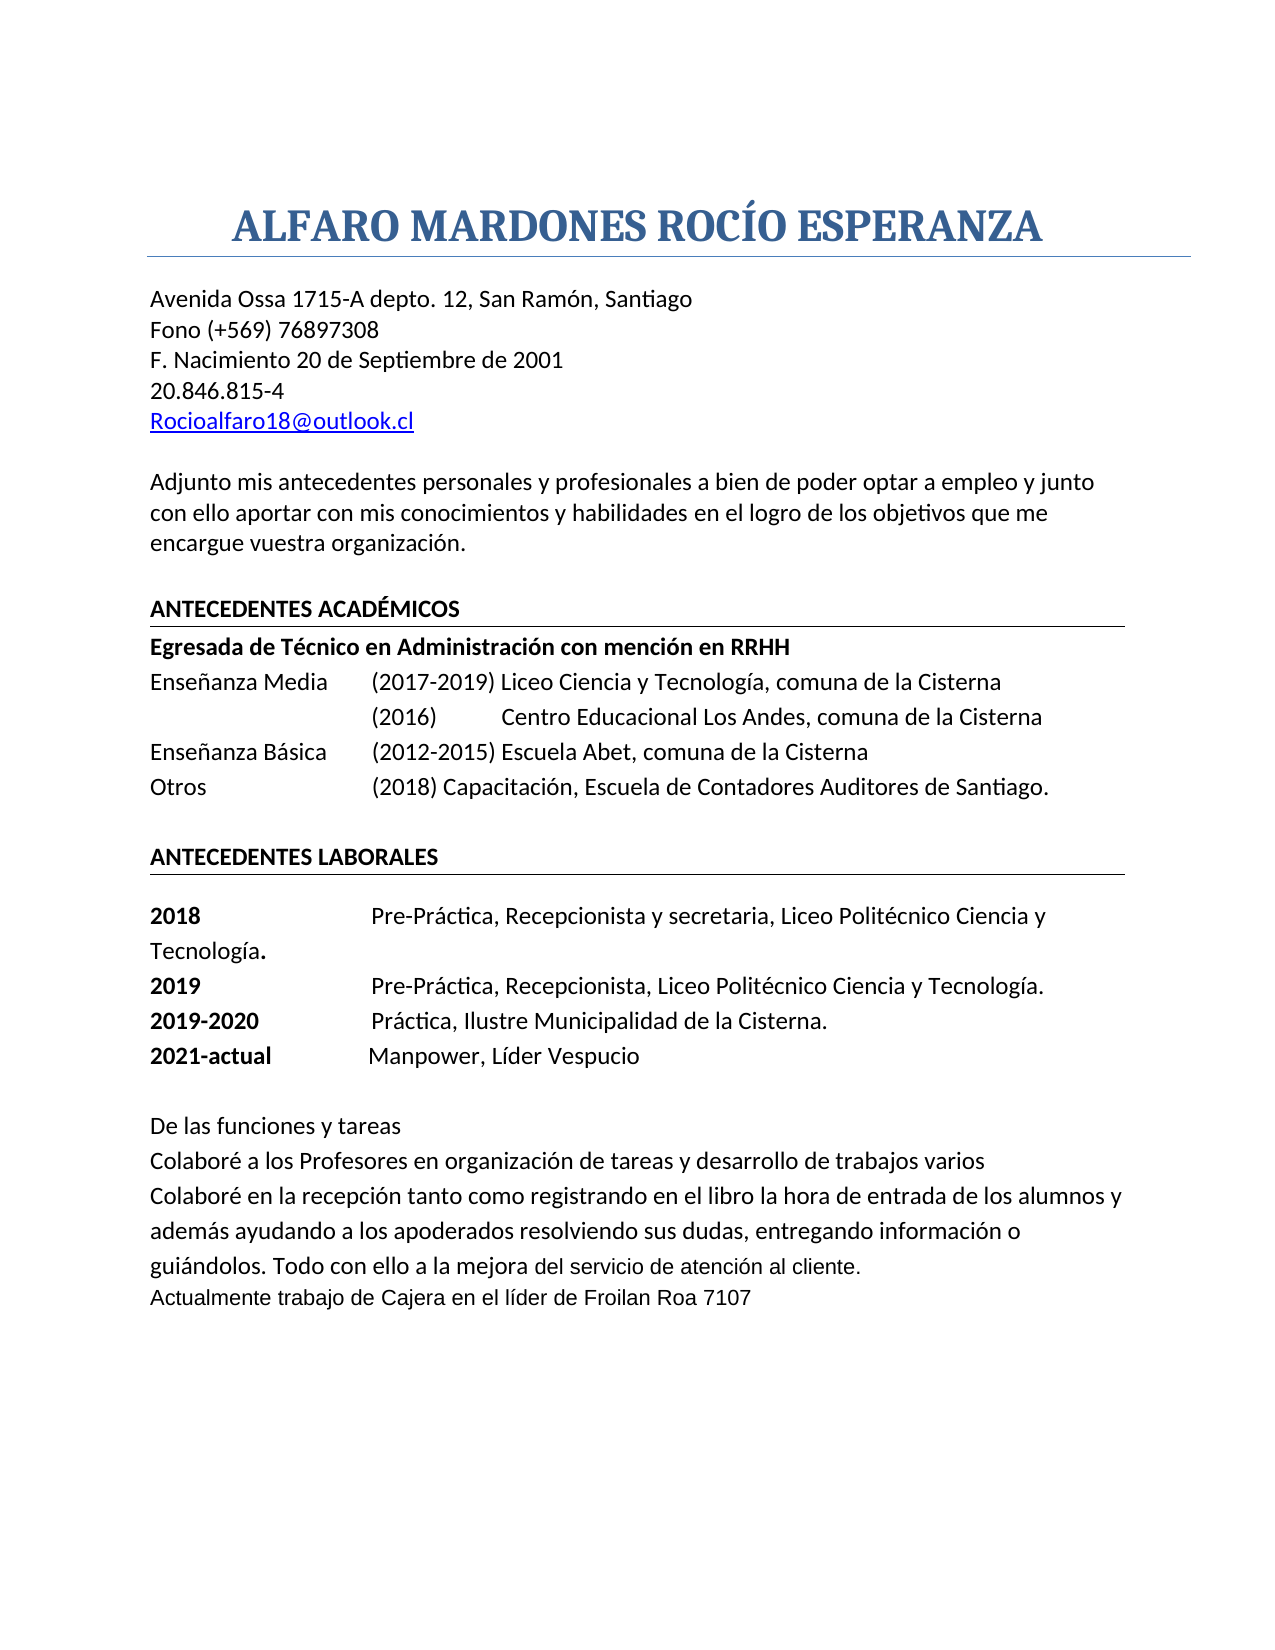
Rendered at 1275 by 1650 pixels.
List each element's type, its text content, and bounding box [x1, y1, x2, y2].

text 20.846.815-4 [150, 375, 1125, 405]
text Rocioalfaro18@outlook.cl [150, 405, 1125, 436]
text Avenida Ossa 1715-A depto. 12, San Ramón, Santiago [150, 283, 1125, 314]
text Colaboré en la recepción tanto como registrando en el libro la hora de entrada de los alumnos y además ayudando a los apoderados resolviendo sus dudas, entregando información o guiándolos. Todo con ello a la mejora del servicio de atención al cliente. [150, 1180, 1125, 1281]
text 2021-actual Manpower, Líder Vespucio [150, 1040, 1125, 1071]
text 2019-2020 Práctica, Ilustre Municipalidad de la Cisterna. [150, 1005, 1125, 1036]
text Fono (+569) 76897308 [150, 314, 1125, 344]
text De las funciones y tareas [150, 1110, 1125, 1141]
text ANTECEDENTES ACADÉMICOS [150, 593, 1125, 626]
text Adjunto mis antecedentes personales y profesionales a bien de poder optar a empleo y junto con ello aportar con mis conocimientos y habilidades en el logro de los objetivos que me encargue vuestra organización. [150, 466, 1125, 558]
subtitle ALFARO MARDONES ROCÍO ESPERANZA [150, 200, 1125, 253]
text Actualmente trabajo de Cajera en el líder de Froilan Roa 7107 [150, 1285, 1125, 1310]
text 2019 Pre-Práctica, Recepcionista, Liceo Politécnico Ciencia y Tecnología. [150, 970, 1125, 1001]
text Otros (2018) Capacitación, Escuela de Contadores Auditores de Santiago. [150, 771, 1125, 802]
text F. Nacimiento 20 de Septiembre de 2001 [150, 344, 1125, 375]
text Colaboré a los Profesores en organización de tareas y desarrollo de trabajos varios [150, 1145, 1125, 1176]
text 2018 Pre-Práctica, Recepcionista y secretaria, Liceo Politécnico Ciencia y Tecnología. [150, 900, 1125, 966]
text ANTECEDENTES LABORALES [150, 841, 1125, 874]
text (2016) Centro Educacional Los Andes, comuna de la Cisterna [150, 701, 1125, 732]
text Enseñanza Media (2017-2019) Liceo Ciencia y Tecnología, comuna de la Cisterna [150, 666, 1125, 697]
text Egresada de Técnico en Administración con mención en RRHH [150, 631, 1125, 662]
text Enseñanza Básica (2012-2015) Escuela Abet, comuna de la Cisterna [150, 736, 1125, 767]
